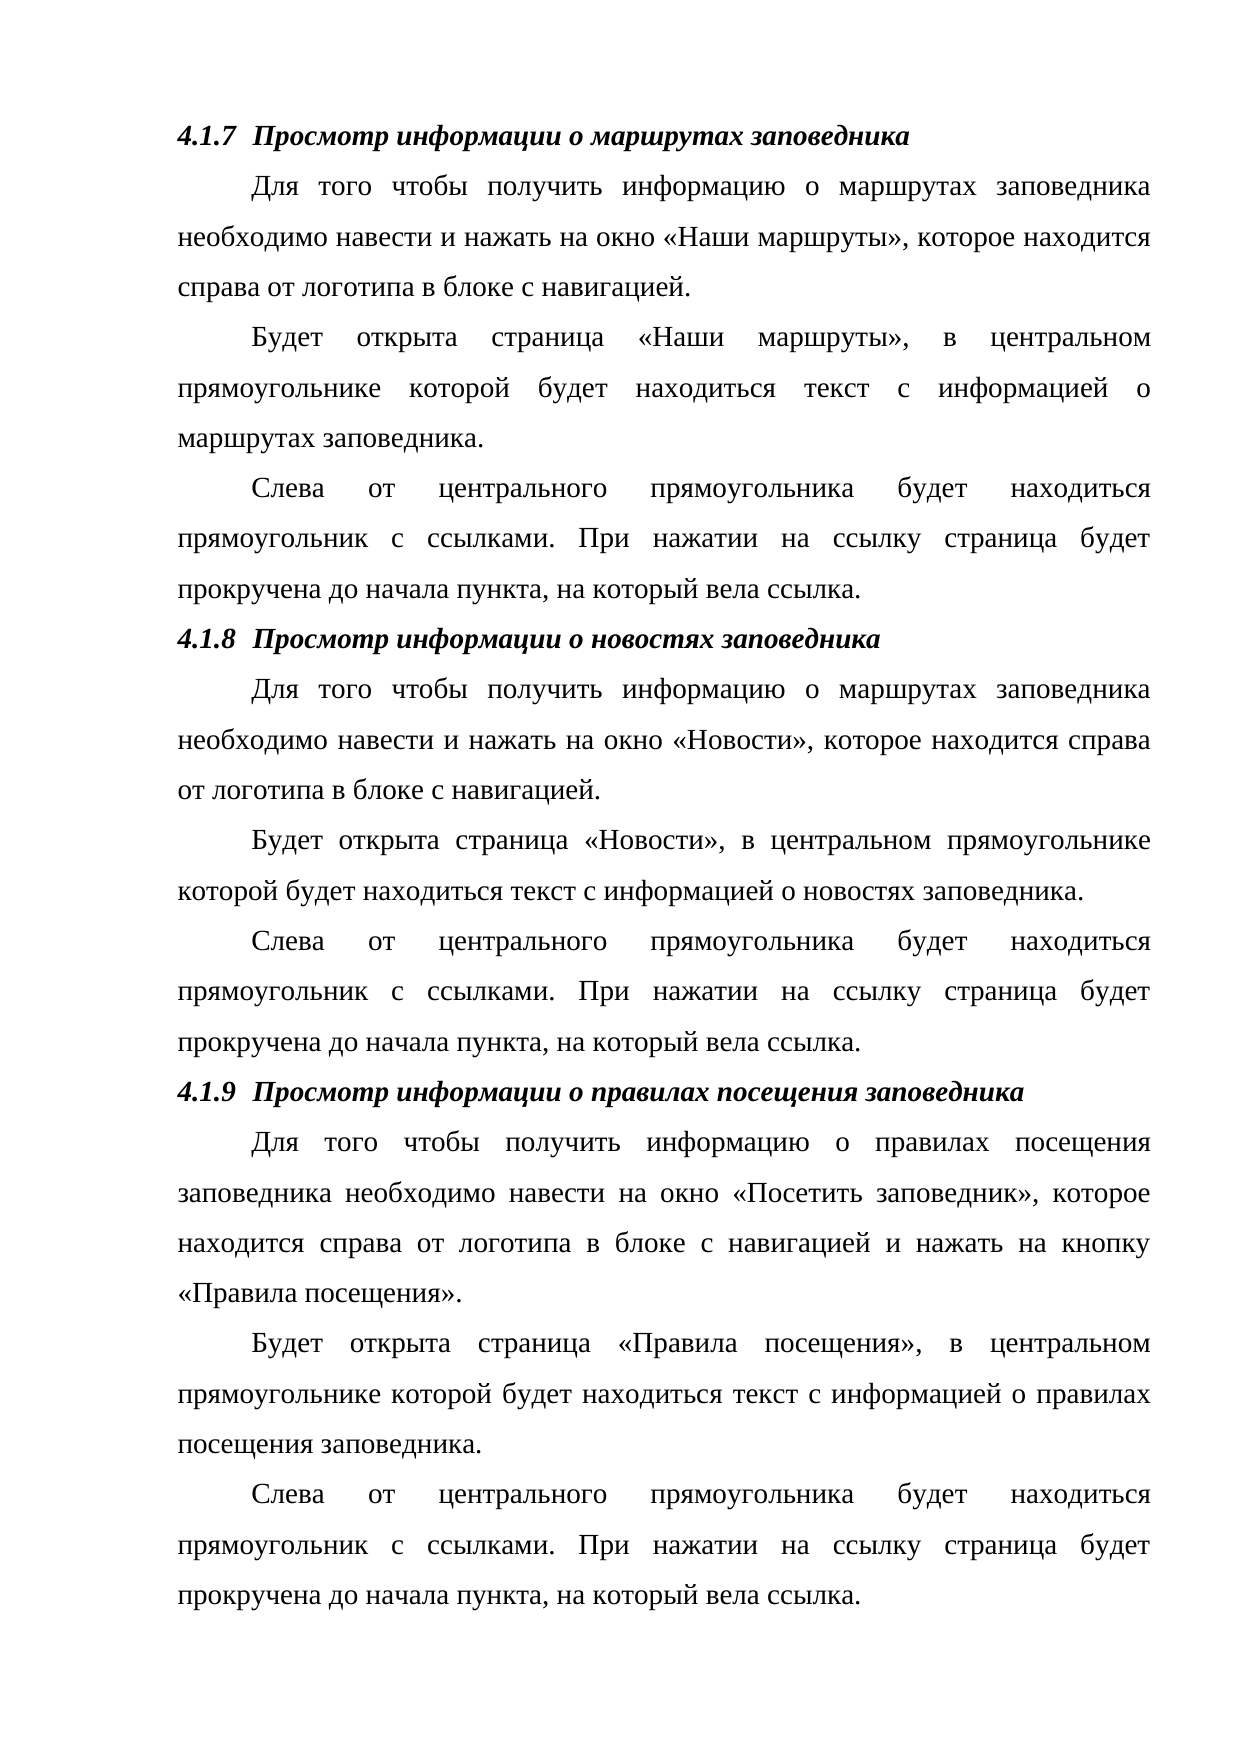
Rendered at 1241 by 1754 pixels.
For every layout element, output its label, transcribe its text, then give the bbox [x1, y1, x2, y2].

subtitle Просмотр информации о новостях заповедника [177, 621, 1152, 655]
subtitle Просмотр информации о правилах посещения заповедника [177, 1074, 1152, 1108]
subtitle Просмотр информации о маршрутах заповедника [177, 118, 1152, 152]
text Слева от центрального прямоугольника будет находиться прямоугольник с ссылками. При нажатии на ссылку страница будет прокручена до начала пункта, на который вела ссылка. [177, 470, 1152, 604]
text Для того чтобы получить информацию о маршрутах заповедника необходимо навести и нажать на окно «Наши маршруты», которое находится справа от логотипа в блоке с навигацией. [177, 168, 1152, 303]
text Для того чтобы получить информацию о правилах посещения заповедника необходимо навести на окно «Посетить заповедник», которое находится справа от логотипа в блоке с навигацией и нажать на кнопку «Правила посещения». [177, 1124, 1152, 1309]
text Будет открыта страница «Наши маршруты», в центральном прямоугольнике которой будет находиться текст с информацией о маршрутах заповедника. [177, 319, 1152, 453]
text Будет открыта страница «Новости», в центральном прямоугольнике которой будет находиться текст с информацией о новостях заповедника. [177, 822, 1152, 906]
text Для того чтобы получить информацию о маршрутах заповедника необходимо навести и нажать на окно «Новости», которое находится справа от логотипа в блоке с навигацией. [177, 672, 1152, 806]
text Слева от центрального прямоугольника будет находиться прямоугольник с ссылками. При нажатии на ссылку страница будет прокручена до начала пункта, на который вела ссылка. [177, 1477, 1152, 1611]
text Слева от центрального прямоугольника будет находиться прямоугольник с ссылками. При нажатии на ссылку страница будет прокручена до начала пункта, на который вела ссылка. [177, 923, 1152, 1057]
text Будет открыта страница «Правила посещения», в центральном прямоугольнике которой будет находиться текст с информацией о правилах посещения заповедника. [177, 1326, 1152, 1460]
